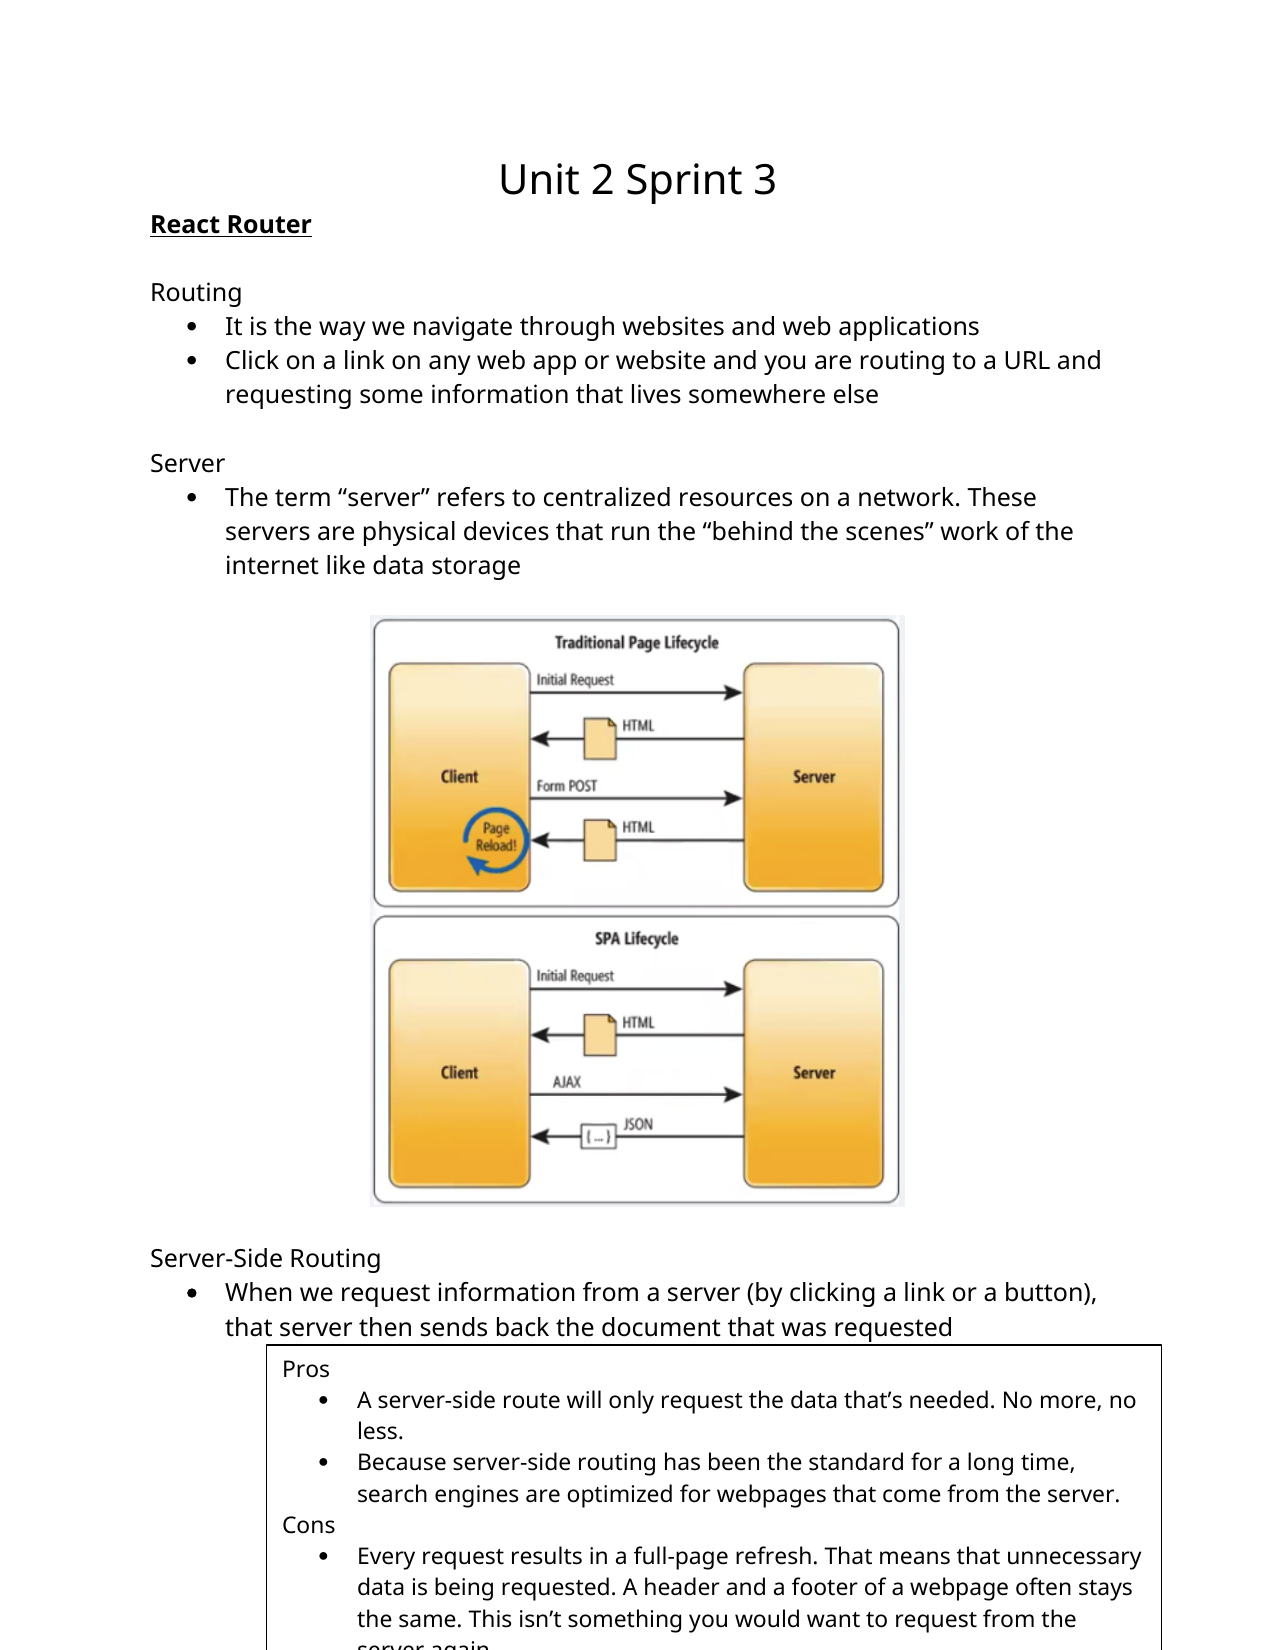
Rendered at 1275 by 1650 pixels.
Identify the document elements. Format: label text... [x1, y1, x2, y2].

list When we request information from a server (by clicking a link or a button), that server then sends back the document that was requested [187, 1275, 1125, 1343]
list Click on a link on any web app or website and you are routing to a URL and requesting some information that lives somewhere else [187, 343, 1125, 411]
text React Router [150, 207, 1125, 241]
list It is the way we navigate through websites and web applications [187, 309, 1125, 343]
text Routing [150, 275, 1125, 309]
list The term “server” refers to centralized resources on a network. These servers are physical devices that run the “behind the scenes” work of the internet like data storage [187, 479, 1125, 581]
text Unit 2 Sprint 3 [150, 150, 1125, 207]
text Server [150, 445, 1125, 479]
picture [370, 615, 905, 1207]
text Server-Side Routing [150, 1241, 1125, 1275]
